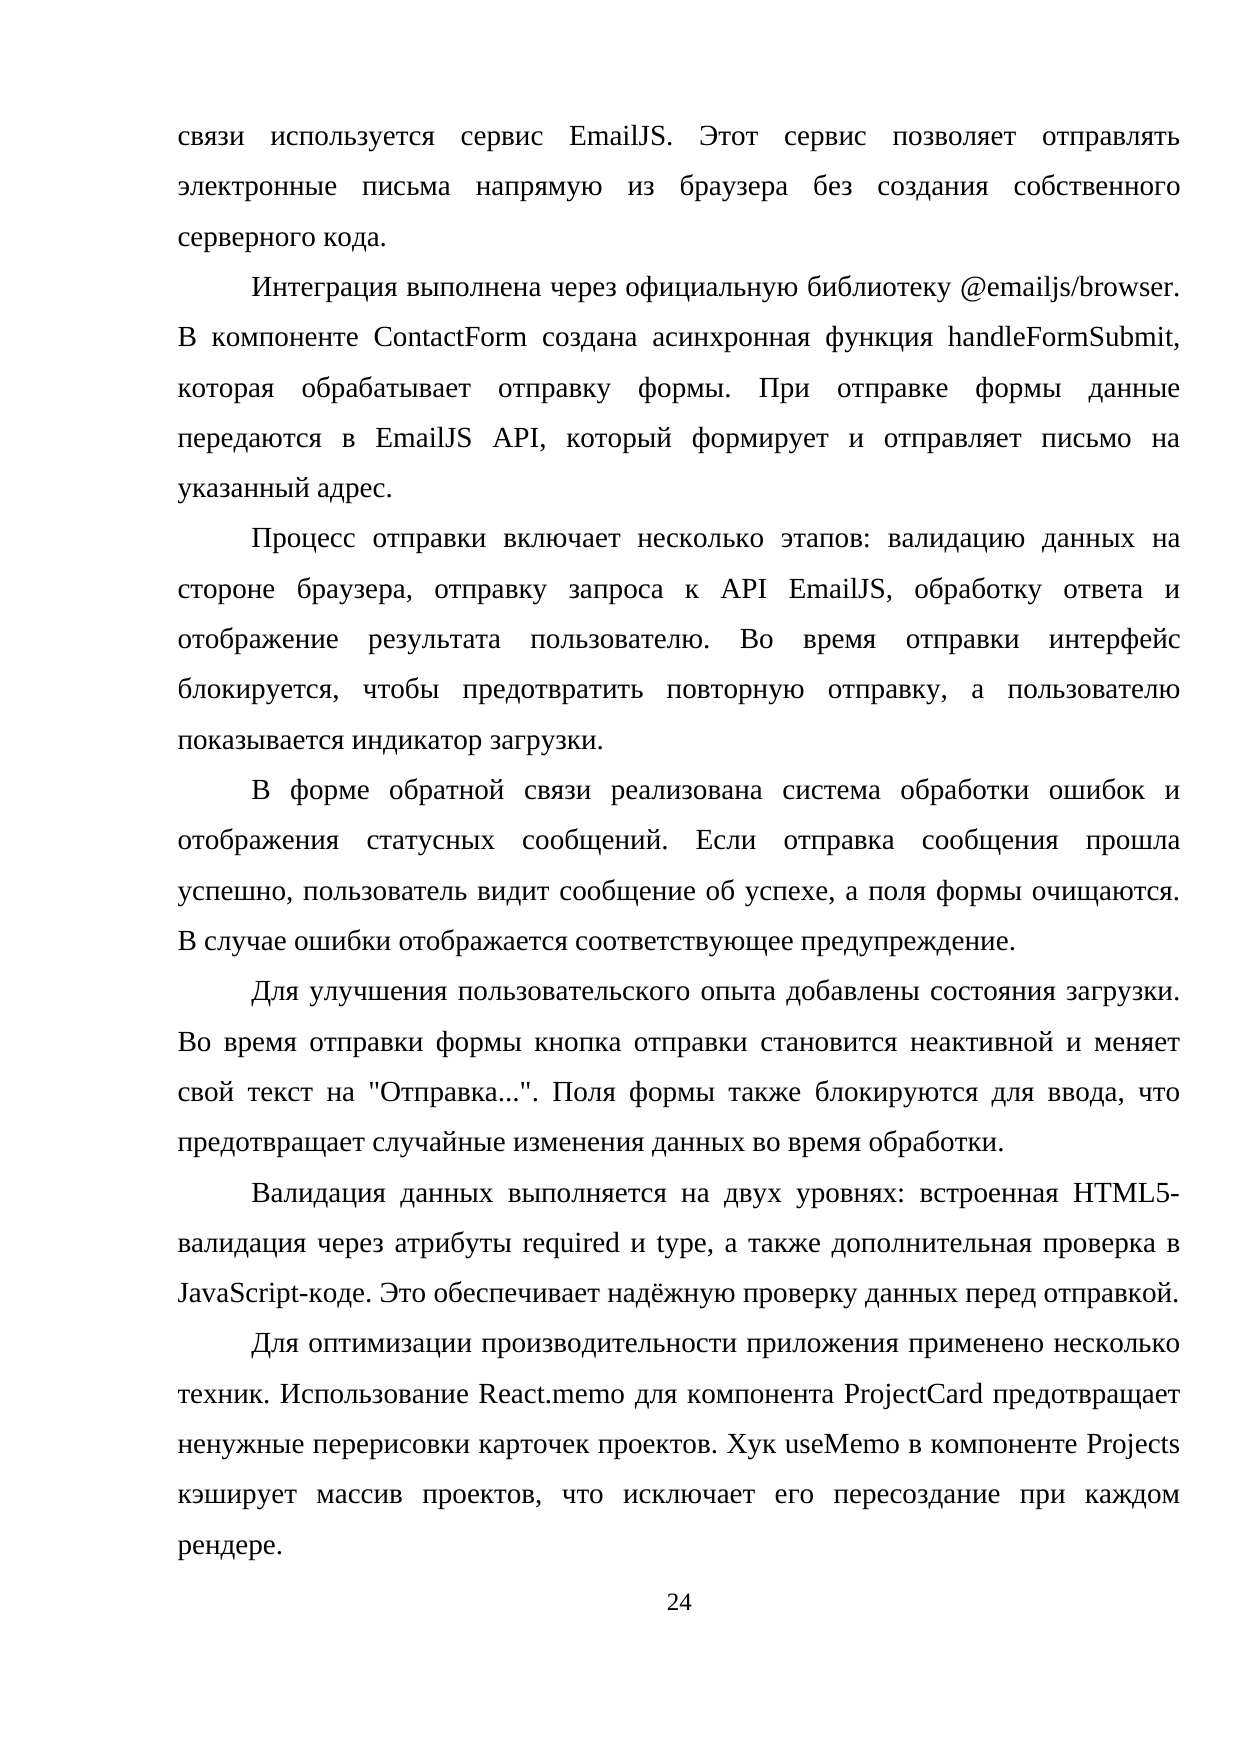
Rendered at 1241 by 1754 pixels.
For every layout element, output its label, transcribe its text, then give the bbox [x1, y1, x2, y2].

text Процесс отправки включает несколько этапов: валидацию данных на стороне браузера, отправку запроса к API EmailJS, обработку ответа и отображение результата пользователю. Во время отправки интерфейс блокируется, чтобы предотвратить повторную отправку, а пользователю показывается индикатор загрузки. [177, 521, 1181, 755]
text В форме обратной связи реализована система обработки ошибок и отображения статусных сообщений. Если отправка сообщения прошла успешно, пользователь видит сообщение об успехе, а поля формы очищаются. В случае ошибки отображается соответствующее предупреждение. [177, 772, 1181, 957]
text Валидация данных выполняется на двух уровнях: встроенная HTML5-валидация через атрибуты required и type, а также дополнительная проверка в JavaScript-коде. Это обеспечивает надёжную проверку данных перед отправкой. [177, 1175, 1181, 1309]
text Для оптимизации производительности приложения применено несколько техник. Использование React.memo для компонента ProjectCard предотвращает ненужные перерисовки карточек проектов. Хук useMemo в компоненте Projects кэширует массив проектов, что исключает его пересоздание при каждом рендере. [177, 1326, 1181, 1560]
text Интеграция выполнена через официальную библиотеку @emailjs/browser. В компоненте ContactForm создана асинхронная функция handleFormSubmit, которая обрабатывает отправку формы. При отправке формы данные передаются в EmailJS API, который формирует и отправляет письмо на указанный адрес. [177, 269, 1181, 504]
text Для улучшения пользовательского опыта добавлены состояния загрузки. Во время отправки формы кнопка отправки становится неактивной и меняет свой текст на "Отправка...". Поля формы также блокируются для ввода, что предотвращает случайные изменения данных во время обработки. [177, 973, 1181, 1158]
